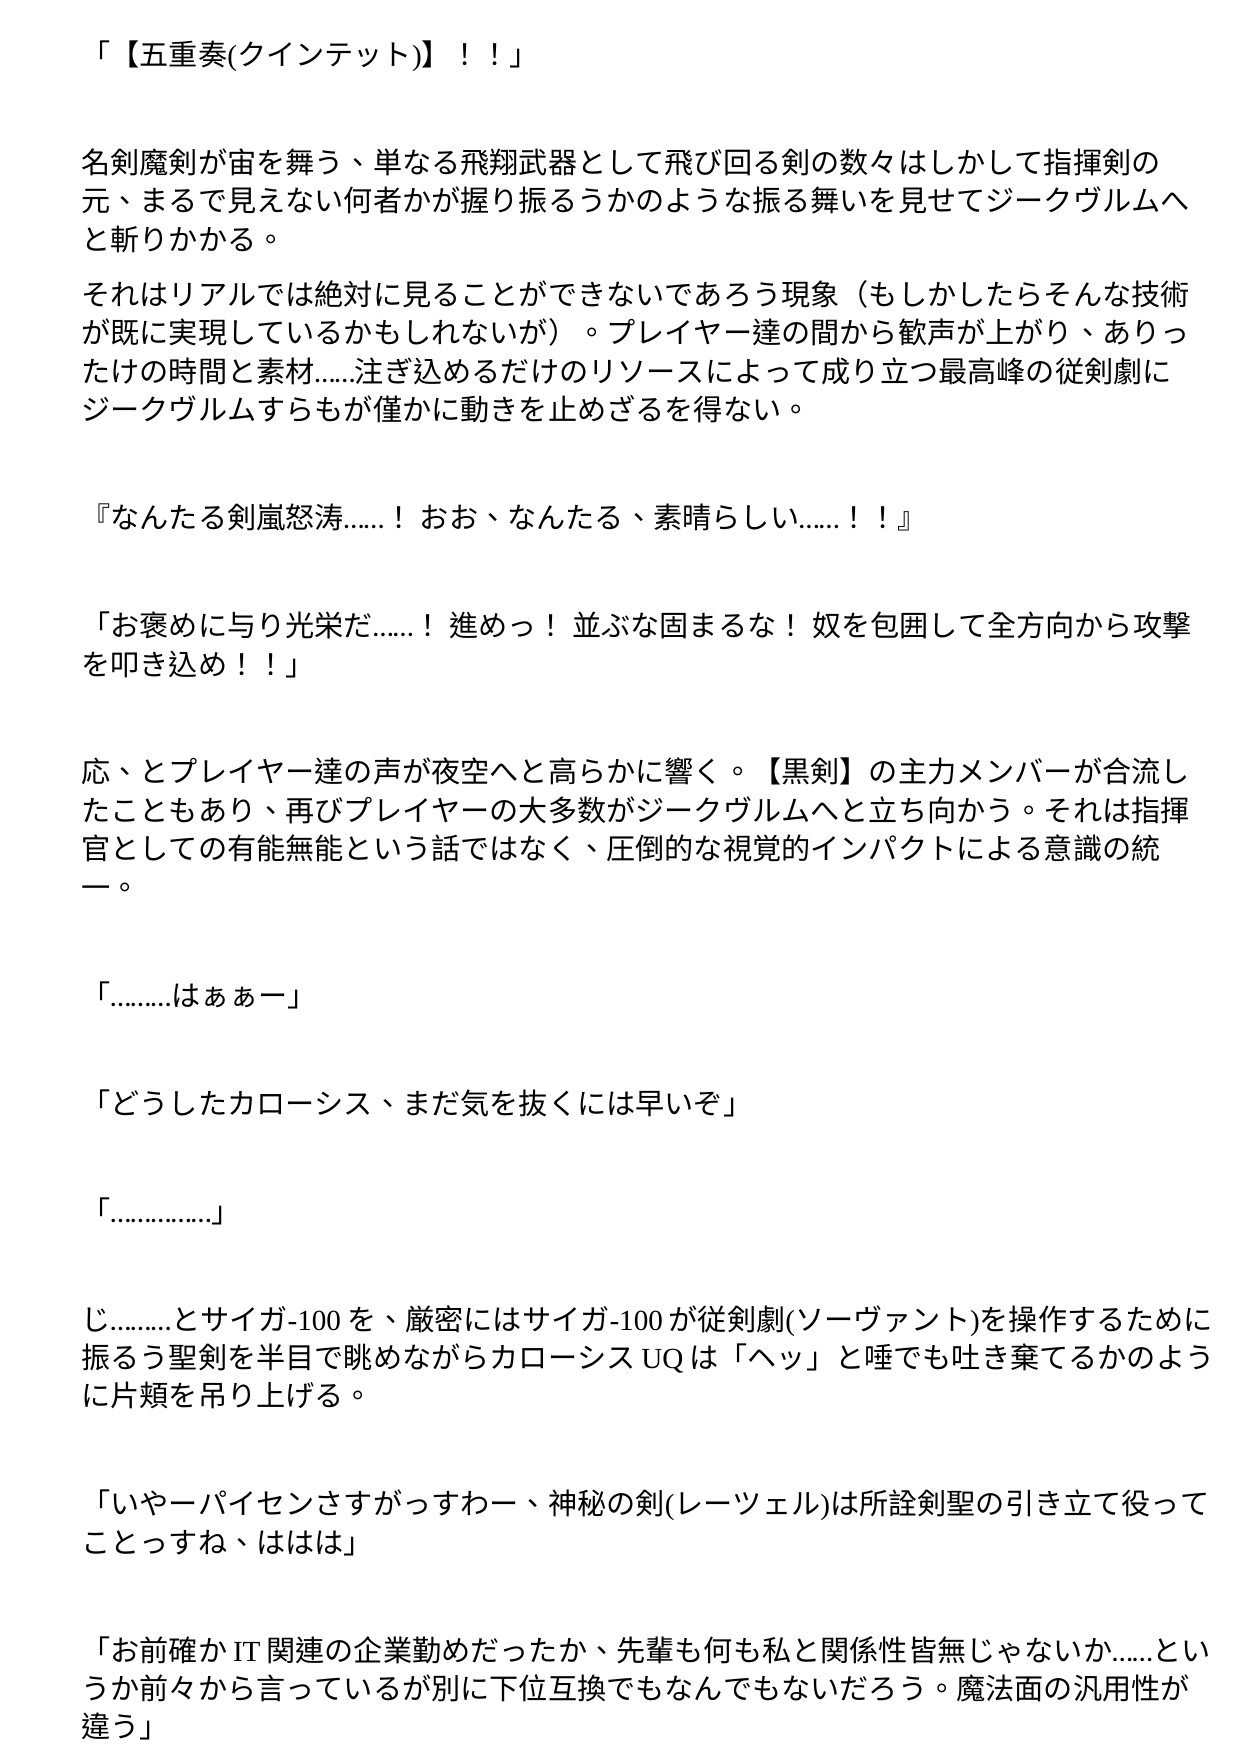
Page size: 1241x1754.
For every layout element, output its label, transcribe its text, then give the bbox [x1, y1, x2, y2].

text それはリアルでは絶対に見ることができないであろう現象（もしかしたらそんな技術が既に実現しているかもしれないが）。プレイヤー達の間から歓声が上がり、ありったけの時間と素材……注ぎ込めるだけのリソースによって成り立つ最高峰の従剣劇にジークヴルムすらもが僅かに動きを止めざるを得ない。 [81, 277, 1215, 428]
text 「……………」 [81, 1194, 1215, 1229]
text 「どうしたカローシス、まだ気を抜くには早いぞ」 [81, 1086, 1215, 1121]
text 応、とプレイヤー達の声が夜空へと高らかに響く。【黒剣】の主力メンバーが合流したこともあり、再びプレイヤーの大多数がジークヴルムへと立ち向かう。それは指揮官としての有能無能という話ではなく、圧倒的な視覚的インパクトによる意識の統一。 [81, 754, 1215, 906]
text 「………はぁぁー」 [81, 978, 1215, 1013]
text 名剣魔剣が宙を舞う、単なる飛翔武器として飛び回る剣の数々はしかして指揮剣の元、まるで見えない何者かが握り振るうかのような振る舞いを見せてジークヴルムへと斬りかかる。 [81, 145, 1215, 258]
text 「お前確かIT関連の企業勤めだったか、先輩も何も私と関係性皆無じゃないか……というか前々から言っているが別に下位互換でもなんでもないだろう。魔法面の汎用性が違う」 [81, 1633, 1215, 1745]
text 「【五重奏(クインテット)】！！」 [81, 37, 1215, 73]
text じ………とサイガ-100を、厳密にはサイガ-100が従剣劇(ソーヴァント)を操作するために振るう聖剣を半目で眺めながらカローシスUQは「ヘッ」と唾でも吐き棄てるかのように片頬を吊り上げる。 [81, 1302, 1215, 1414]
text 「いやーパイセンさすがっすわー、神秘の剣(レーツェル)は所詮剣聖の引き立て役ってことっすね、ははは」 [81, 1486, 1215, 1560]
text 『なんたる剣嵐怒涛……！ おお、なんたる、素晴らしい……！！』 [81, 500, 1215, 536]
text 「お褒めに与り光栄だ……！ 進めっ！ 並ぶな固まるな！ 奴を包囲して全方向から攻撃を叩き込め！！」 [81, 608, 1215, 682]
